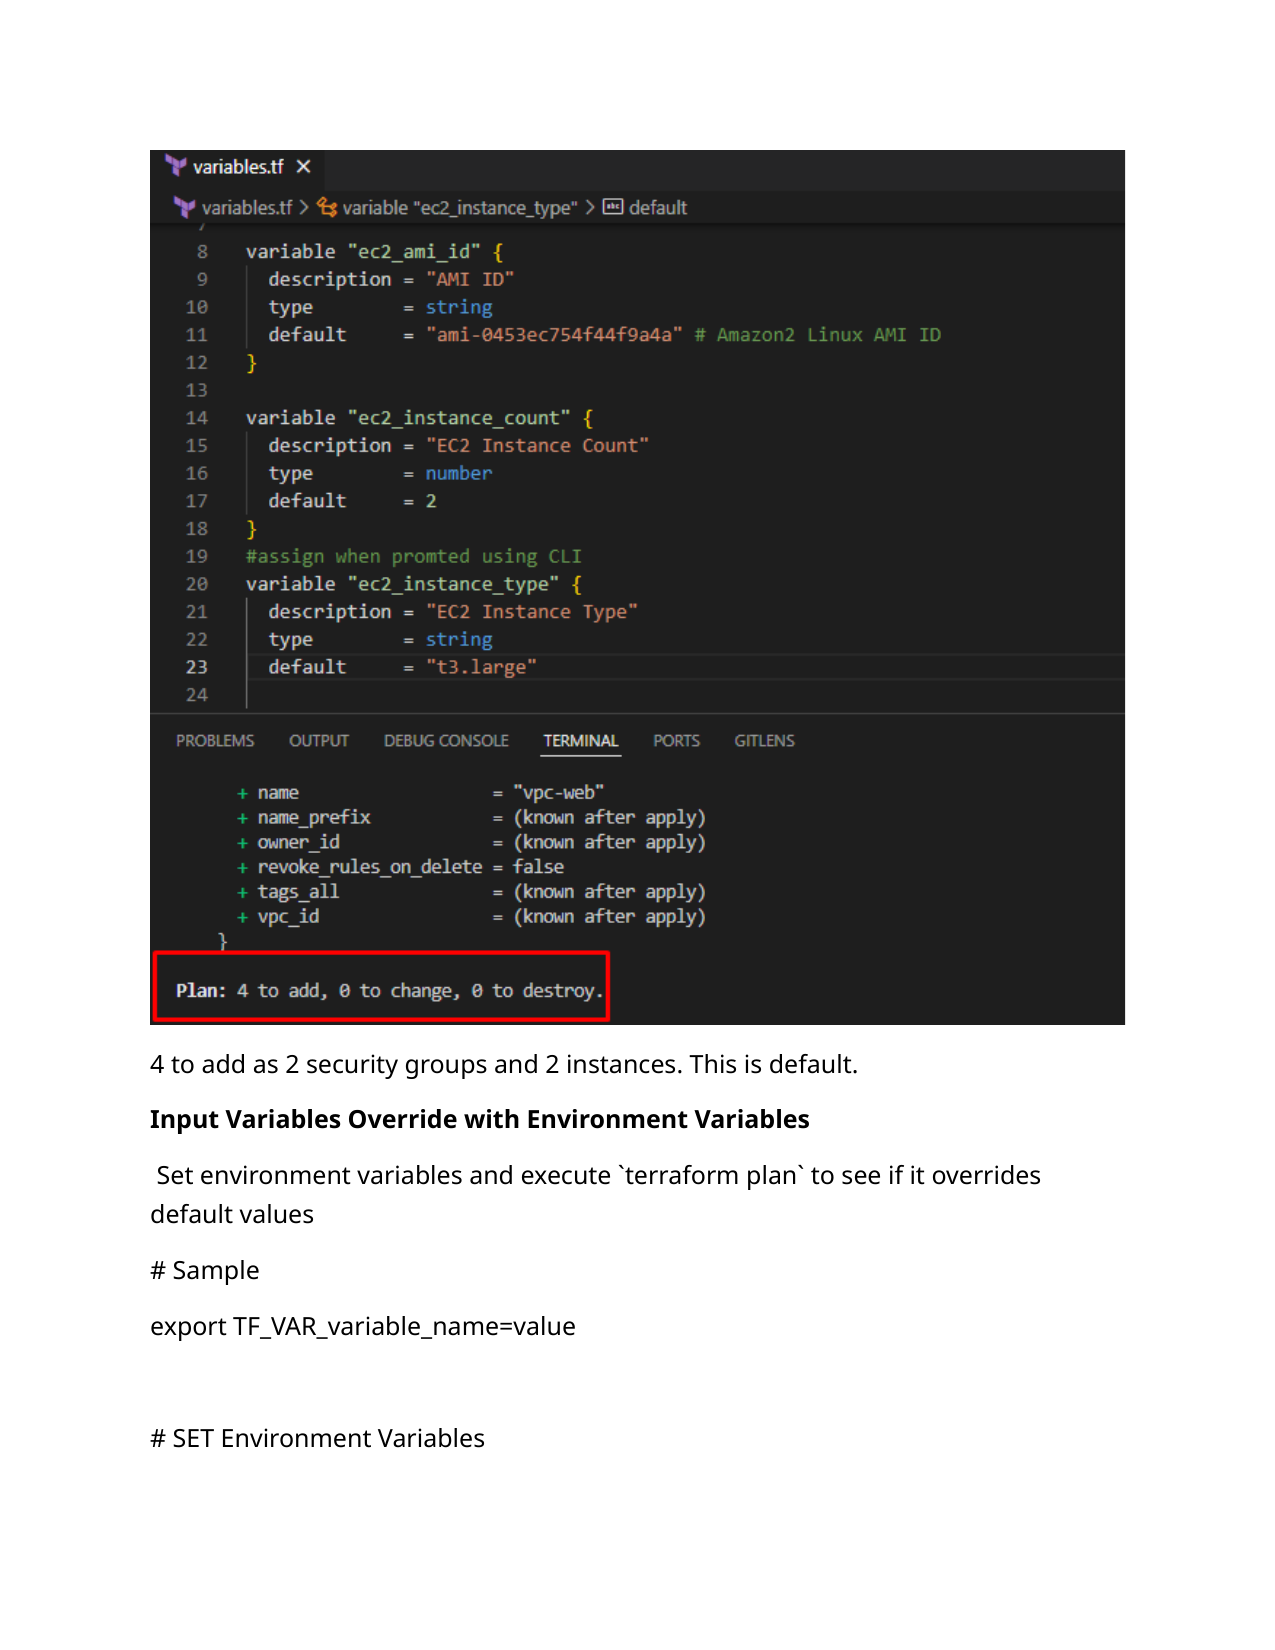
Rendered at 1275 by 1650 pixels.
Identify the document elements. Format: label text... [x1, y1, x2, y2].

text # SET Environment Variables [150, 1421, 1125, 1454]
text export TF_VAR_variable_name=value [150, 1309, 1125, 1343]
text Set environment variables and execute `terraform plan` to see if it overrides default values [150, 1158, 1125, 1231]
picture [150, 150, 1125, 1025]
text Input Variables Override with Environment Variables [150, 1102, 1125, 1136]
text 4 to add as 2 security groups and 2 instances. This is default. [150, 1046, 1125, 1080]
text # Sample [150, 1253, 1125, 1287]
